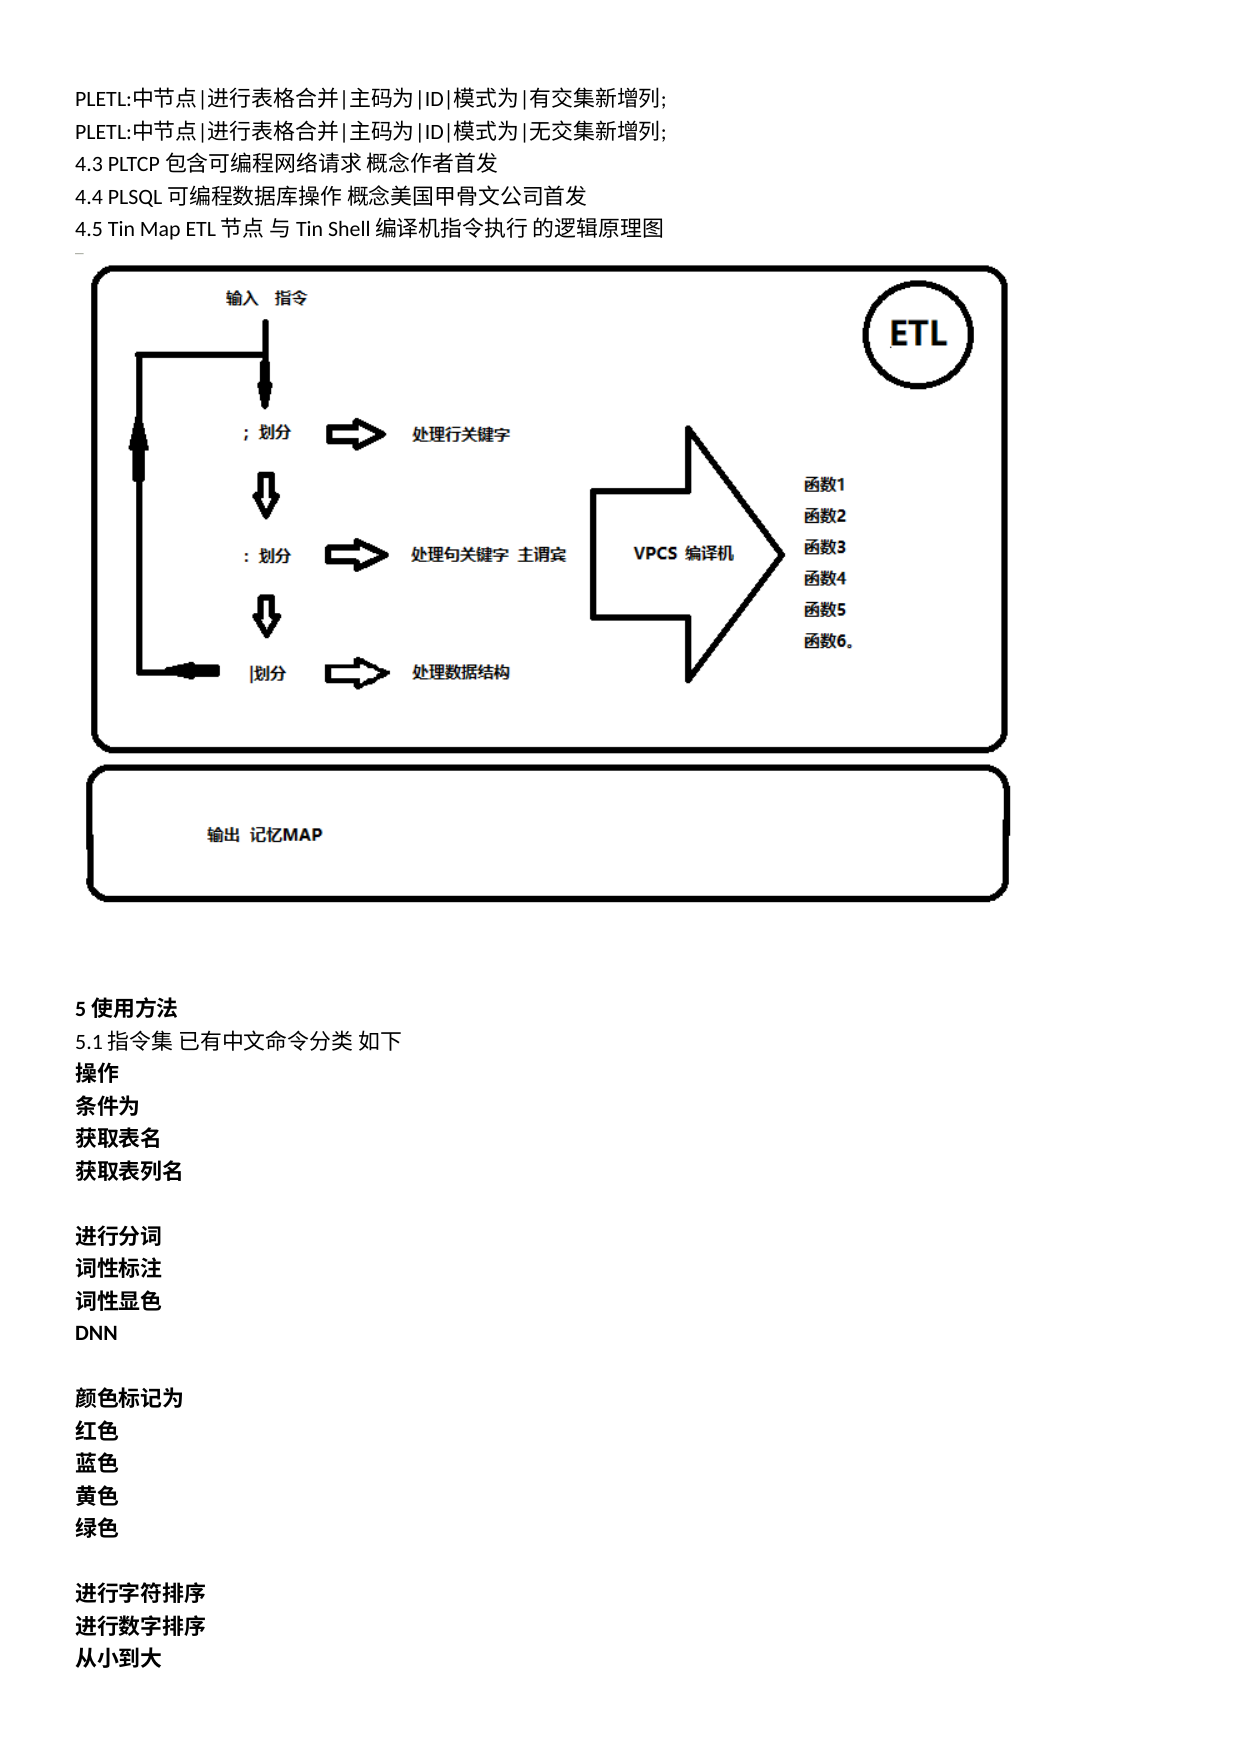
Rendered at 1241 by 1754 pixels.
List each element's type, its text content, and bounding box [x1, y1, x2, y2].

text 4.4 PLSQL 可编程数据库操作 概念美国甲骨文公司首发 [75, 178, 1165, 211]
text 操作 [75, 1056, 1165, 1088]
text 黄色 [75, 1478, 1165, 1511]
text 4.5 Tin Map ETL节点 与 Tin Shell编译机指令执行 的逻辑原理图 [75, 211, 1165, 243]
text 词性标注 [75, 1251, 1165, 1283]
text 颜色标记为 [75, 1381, 1165, 1413]
text 从小到大 [75, 1641, 1165, 1673]
text 蓝色 [75, 1446, 1165, 1478]
text DNN [75, 1316, 1165, 1348]
text 绿色 [75, 1511, 1165, 1543]
text 进行字符排序 [75, 1576, 1165, 1608]
text 获取表列名 [75, 1153, 1165, 1186]
text 条件为 [75, 1088, 1165, 1121]
text 进行分词 [75, 1218, 1165, 1251]
text 红色 [75, 1413, 1165, 1446]
text 词性显色 [75, 1283, 1165, 1316]
text 5 使用方法 [75, 991, 1165, 1023]
text 4.3 PLTCP 包含可编程网络请求 概念作者首发 [75, 146, 1165, 178]
text 5.1 指令集 已有中文命令分类 如下 [75, 1023, 1165, 1056]
picture [75, 253, 1029, 916]
text 获取表名 [75, 1121, 1165, 1153]
text 进行数字排序 [75, 1608, 1165, 1641]
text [75, 81, 1165, 146]
